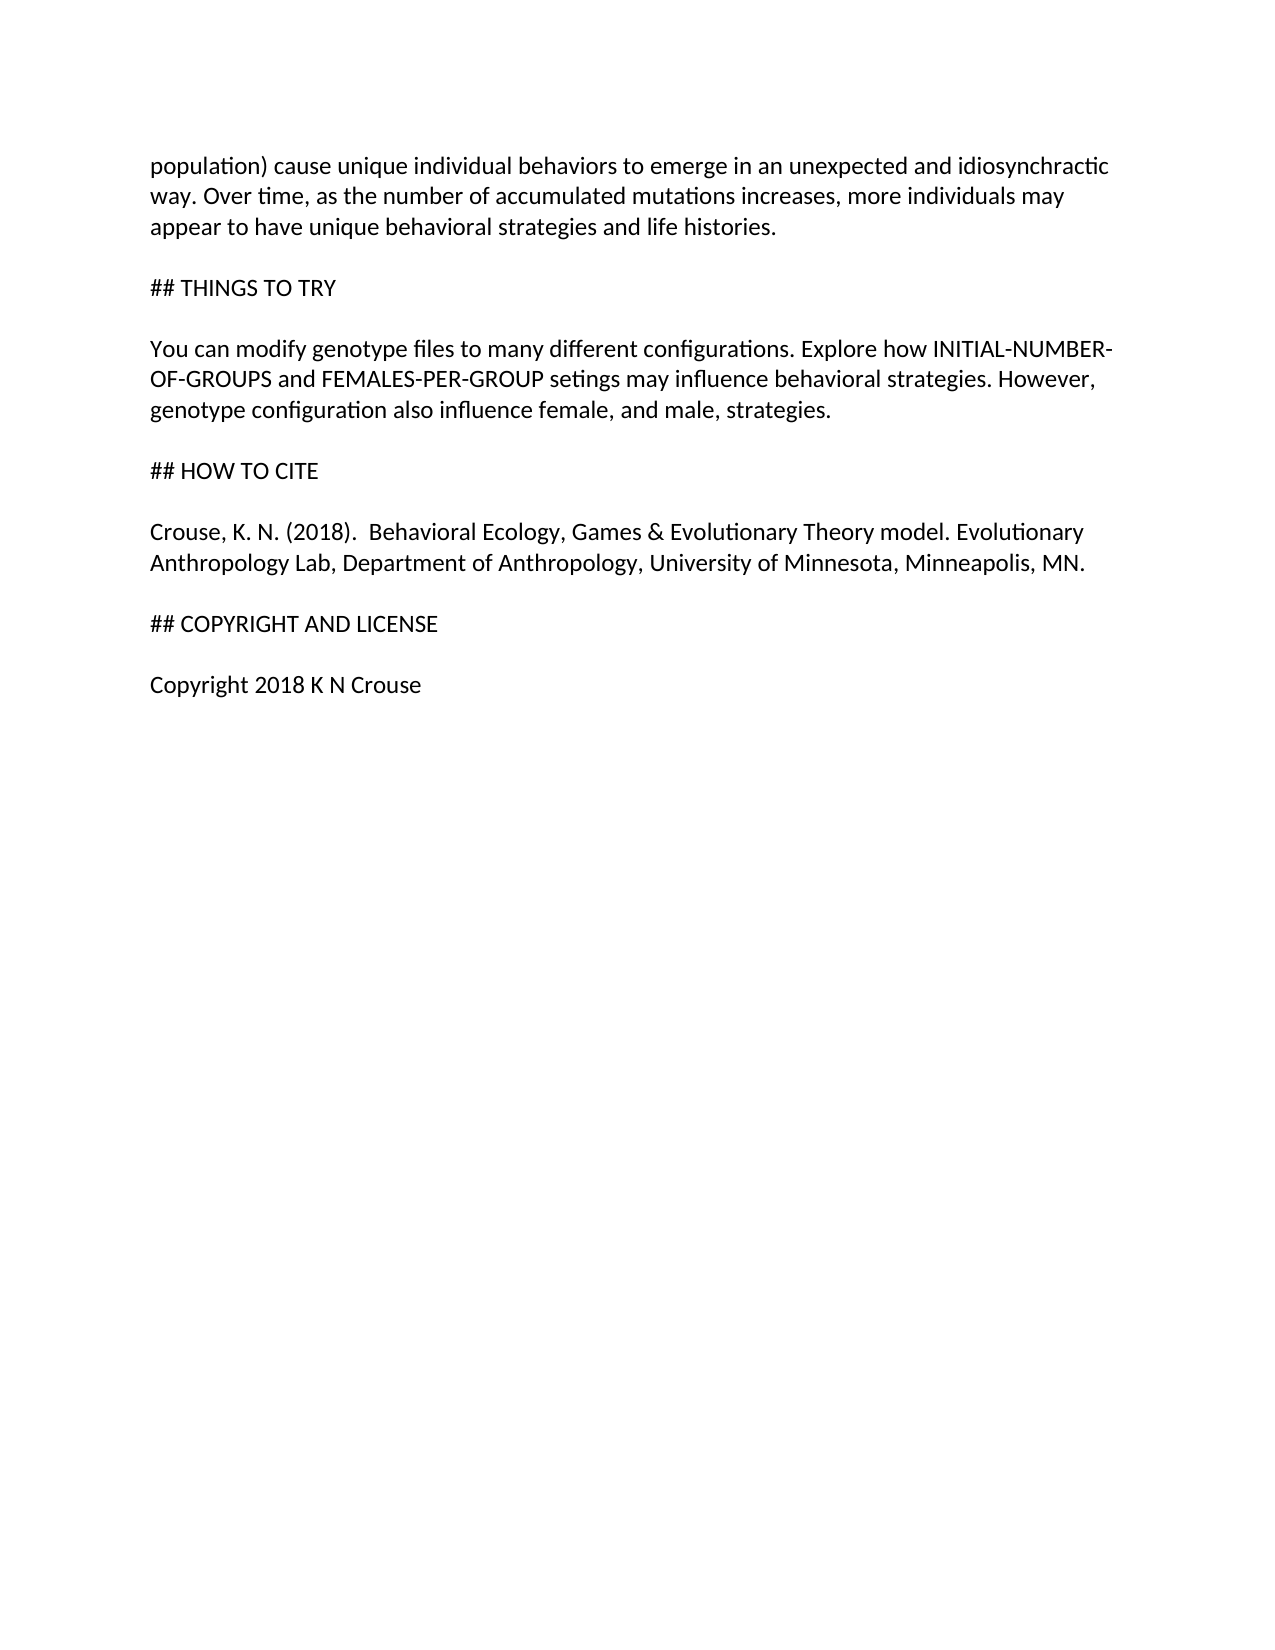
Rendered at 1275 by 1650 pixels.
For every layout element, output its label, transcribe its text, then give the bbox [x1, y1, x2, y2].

text ## COPYRIGHT AND LICENSE [150, 608, 1125, 638]
text Crouse, K. N. (2018). Behavioral Ecology, Games & Evolutionary Theory model. Evolutionary Anthropology Lab, Department of Anthropology, University of Minnesota, Minneapolis, MN. [150, 516, 1125, 577]
text Copyright 2018 K N Crouse [150, 669, 1125, 699]
text ## THINGS TO TRY [150, 272, 1125, 303]
text You can modify genotype files to many different configurations. Explore how INITIAL-NUMBER-OF-GROUPS and FEMALES-PER-GROUP setings may influence behavioral strategies. However, genotype configuration also influence female, and male, strategies. [150, 333, 1125, 425]
text ## HOW TO CITE [150, 455, 1125, 486]
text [150, 150, 1125, 242]
